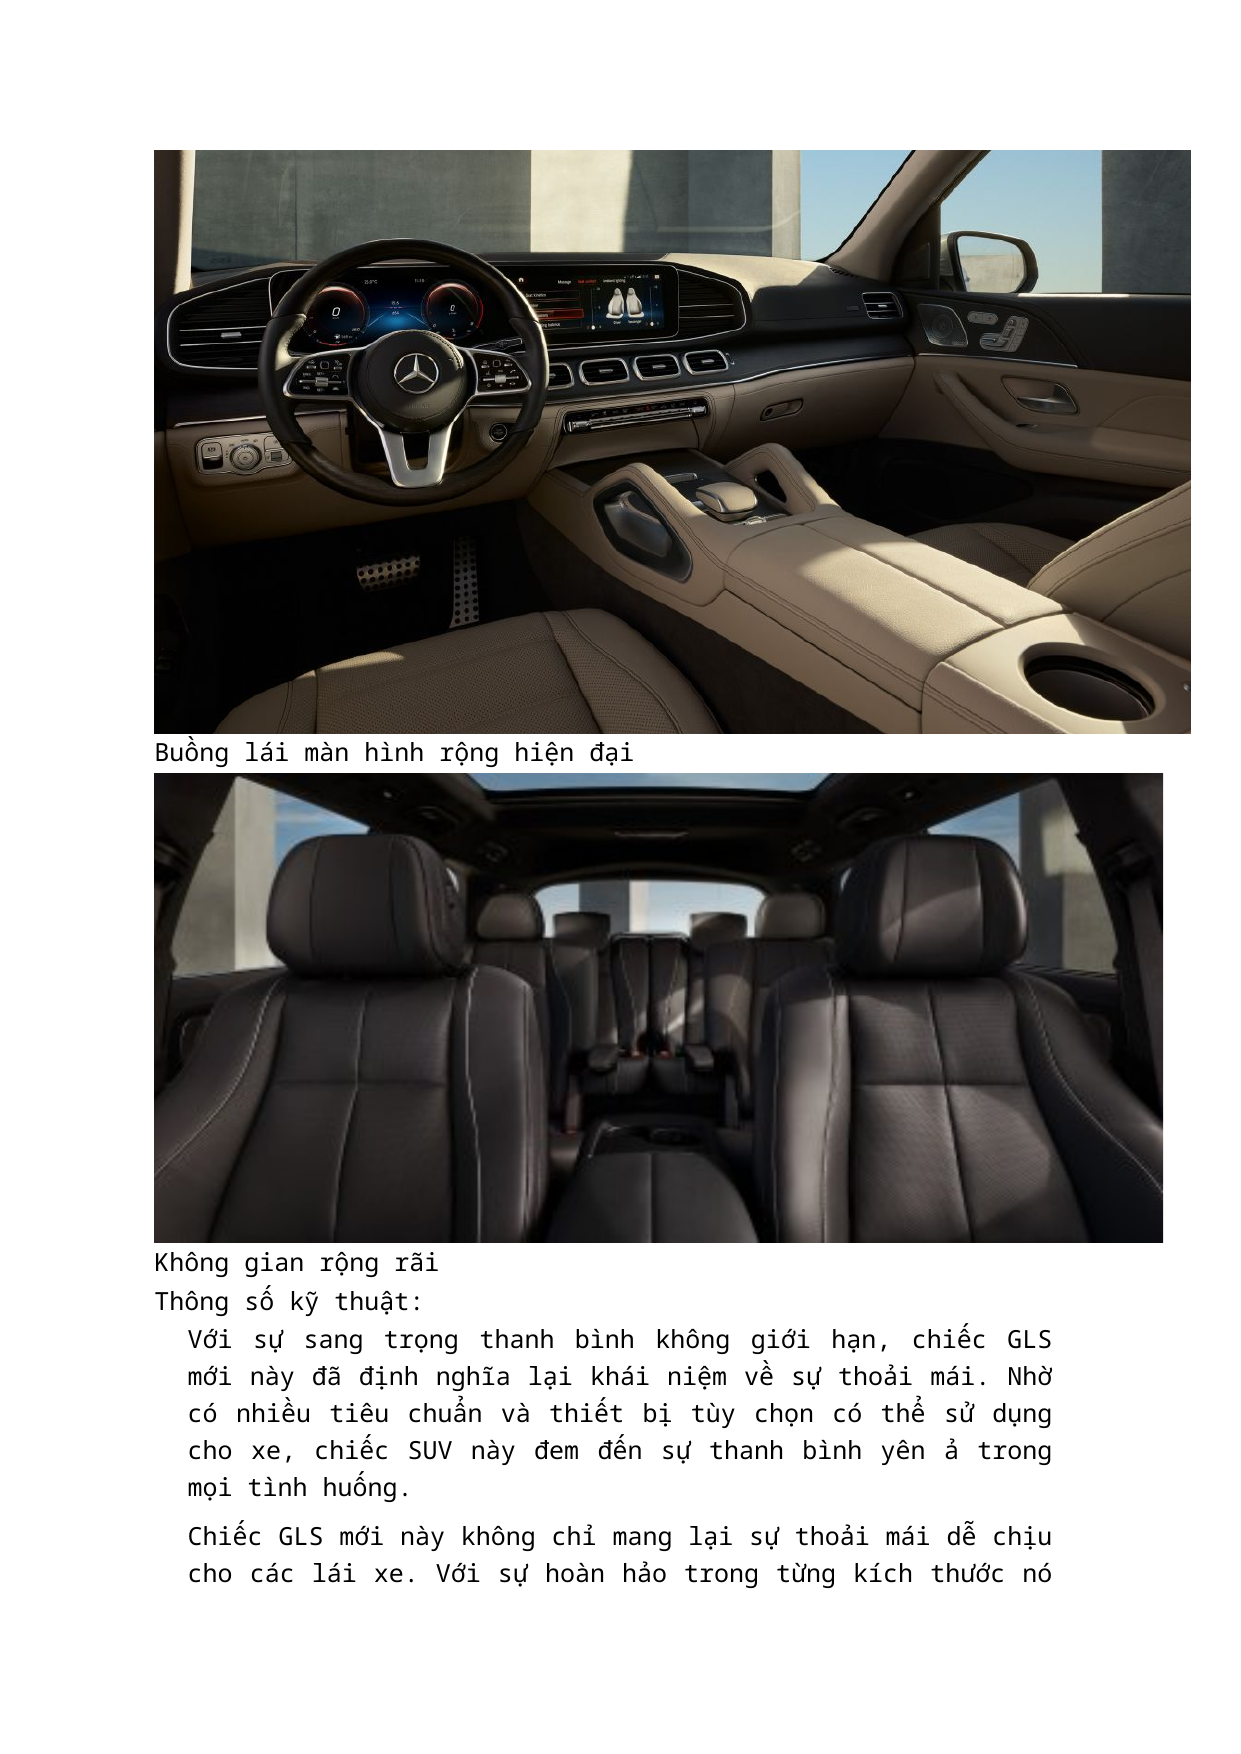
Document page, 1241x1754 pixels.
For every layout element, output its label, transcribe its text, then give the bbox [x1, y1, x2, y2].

text Thông số kỹ thuật: [154, 1283, 1086, 1317]
picture [154, 150, 1191, 734]
text Với sự sang trọng thanh bình không giới hạn, chiếc GLS mới này đã định nghĩa lại khái niệm về sự thoải mái. Nhờ có nhiều tiêu chuẩn và thiết bị tùy chọn có thể sử dụng cho xe, chiếc SUV này đem đến sự thanh bình yên ả trong mọi tình huống. [187, 1322, 1053, 1503]
picture [154, 773, 1164, 1243]
text Buồng lái màn hình rộng hiện đại [154, 735, 1086, 769]
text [187, 1518, 1053, 1589]
text Không gian rộng rãi [154, 1244, 1086, 1278]
